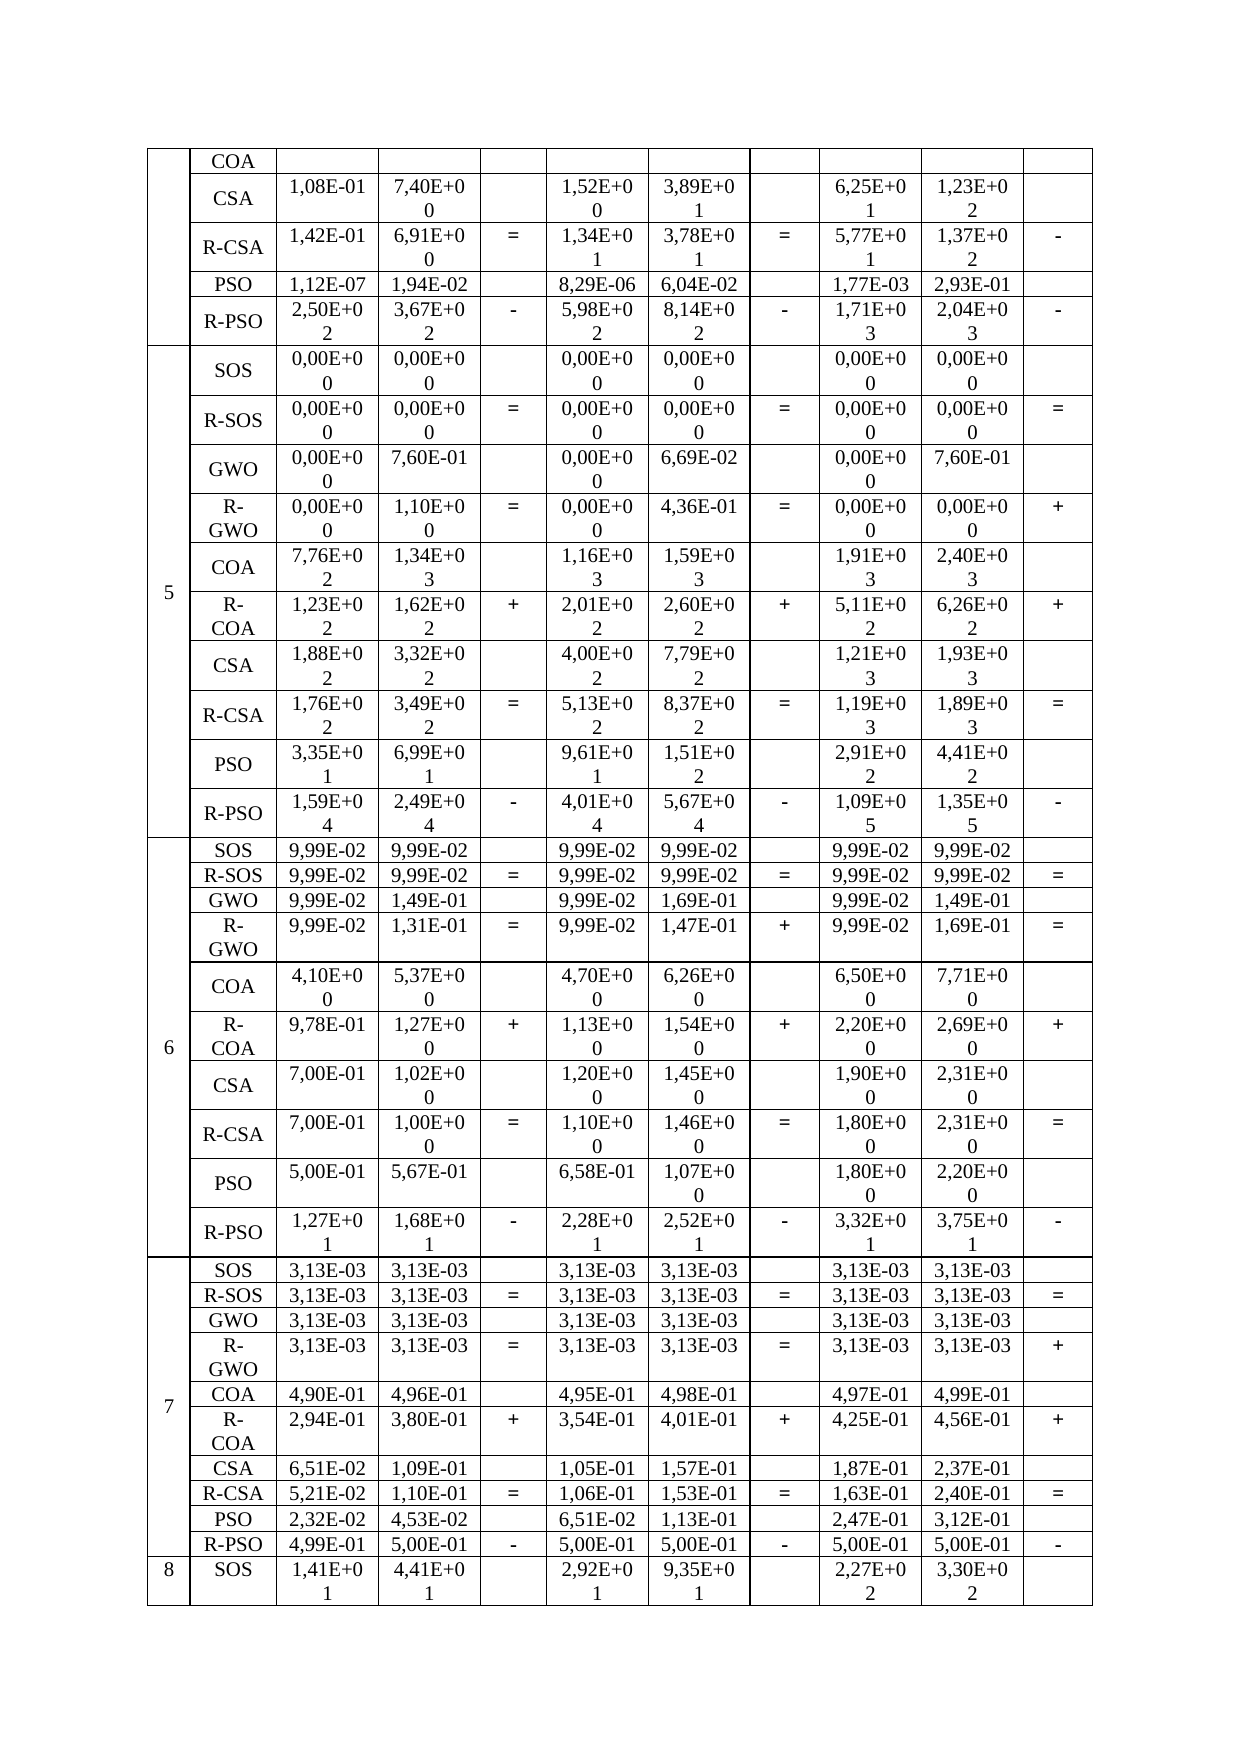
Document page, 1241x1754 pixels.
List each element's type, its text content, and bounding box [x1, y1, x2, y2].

table_cell = [481, 1283, 546, 1307]
table_cell PSO [191, 1159, 276, 1207]
table_cell [751, 1308, 819, 1332]
table_cell 7,40E+00 [379, 174, 480, 222]
table_cell 4,70E+00 [547, 963, 648, 1011]
table_cell = [481, 494, 546, 542]
table_cell 7,79E+02 [649, 641, 749, 689]
table_cell 1,09E+05 [820, 789, 921, 837]
table_cell 3,80E-01 [379, 1407, 480, 1455]
table_cell 3,13E-03 [379, 1283, 480, 1307]
table_cell 8,14E+02 [649, 297, 749, 345]
table_cell 0,00E+00 [922, 396, 1023, 444]
table_cell 5,13E+02 [547, 691, 648, 739]
table_cell PSO [191, 272, 276, 296]
table_cell 0,00E+00 [277, 396, 378, 444]
table_cell 4,00E+02 [547, 641, 648, 689]
table_cell [481, 1382, 546, 1406]
table_cell 1,12E-07 [277, 272, 378, 296]
table_cell 1,27E+01 [277, 1208, 378, 1256]
table_cell 0,00E+00 [820, 494, 921, 542]
table_cell 1,49E-01 [379, 888, 480, 912]
table_cell GWO [191, 1308, 276, 1332]
table_cell = [751, 1481, 819, 1505]
table_cell 1,05E-01 [547, 1456, 648, 1480]
table_cell 5,00E-01 [379, 1532, 480, 1556]
table_cell [481, 543, 546, 591]
table_cell - [1024, 297, 1092, 345]
table_cell 1,88E+02 [277, 641, 378, 689]
table_cell 5,67E+04 [649, 789, 749, 837]
table_cell [1024, 1308, 1092, 1332]
table_cell 2,49E+04 [379, 789, 480, 837]
table_cell 6,50E+00 [820, 963, 921, 1011]
table_cell 6,26E+00 [649, 963, 749, 1011]
table_cell 2,40E-01 [922, 1481, 1023, 1505]
table_cell 7,71E+00 [922, 963, 1023, 1011]
table_cell 2,20E+00 [820, 1012, 921, 1060]
table_cell 9,78E-01 [277, 1012, 378, 1060]
table_cell 1,21E+03 [820, 641, 921, 689]
table_cell [481, 740, 546, 788]
table_cell 9,99E-02 [649, 863, 749, 887]
table_cell + [481, 149, 546, 173]
table_cell 9,99E-02 [547, 888, 648, 912]
table_cell [1024, 445, 1092, 493]
table_cell 1,80E+00 [820, 1159, 921, 1207]
table_cell 9,99E-02 [379, 863, 480, 887]
table_cell 9,99E-02 [820, 838, 921, 862]
table_cell 0,00E+00 [277, 346, 378, 394]
table_cell - [1024, 1208, 1092, 1256]
table_cell = [751, 691, 819, 739]
table_cell 4,96E-01 [379, 1382, 480, 1406]
table_cell - [481, 1532, 546, 1556]
table_cell 0,00E+00 [649, 346, 749, 394]
table_cell 6,26E+02 [922, 592, 1023, 640]
table_cell R-GWO [191, 913, 276, 961]
table_cell [481, 445, 546, 493]
table_cell 1,13E+00 [547, 1012, 648, 1060]
table_cell 3,54E-01 [547, 1407, 648, 1455]
table_cell = [1024, 691, 1092, 739]
table_cell 9,99E-02 [277, 863, 378, 887]
table_cell 1,69E-01 [922, 913, 1023, 961]
table_cell + [1024, 494, 1092, 542]
table_cell [1024, 1382, 1092, 1406]
table_cell R-SOS [191, 396, 276, 444]
table_cell [751, 740, 819, 788]
table_cell 9,99E-02 [820, 863, 921, 887]
table_cell 5,00E-01 [649, 1532, 749, 1556]
table_cell 2,04E+03 [922, 297, 1023, 345]
table_cell 1,57E-01 [649, 1456, 749, 1480]
table_cell [481, 346, 546, 394]
table_cell = [481, 691, 546, 739]
table_cell [1024, 1061, 1092, 1109]
table_cell - [481, 297, 546, 345]
table_cell 1,34E+01 [547, 223, 648, 271]
table_cell 3,67E+02 [379, 297, 480, 345]
table_cell [751, 272, 819, 296]
table_cell 4,01E+04 [547, 789, 648, 837]
table_cell 1,53E-01 [649, 1481, 749, 1505]
table_cell 1,91E+03 [820, 543, 921, 591]
table_cell [1024, 272, 1092, 296]
table_cell 2,40E+03 [922, 543, 1023, 591]
table_cell = [1024, 863, 1092, 887]
table_cell 2,01E+02 [547, 592, 648, 640]
table_cell [481, 1557, 546, 1605]
table_cell GWO [191, 888, 276, 912]
table_cell 3,13E-03 [922, 1258, 1023, 1282]
table_cell 1,62E+02 [379, 592, 480, 640]
table_cell [1024, 740, 1092, 788]
table_cell + [1024, 1012, 1092, 1060]
table_cell - [1024, 789, 1092, 837]
table_cell 1,93E+03 [922, 641, 1023, 689]
table_cell 1,90E+00 [820, 1061, 921, 1109]
table_cell = [751, 223, 819, 271]
table_cell 6,58E-01 [547, 1159, 648, 1207]
table_cell R-PSO [191, 297, 276, 345]
table_cell [481, 272, 546, 296]
table_cell 0,00E+00 [277, 494, 378, 542]
table_cell [751, 174, 819, 222]
table_cell [751, 1258, 819, 1282]
table_cell 6,51E-02 [547, 1506, 648, 1531]
table_cell 2,28E+01 [547, 1208, 648, 1256]
table_cell 1,54E+00 [649, 1012, 749, 1060]
table_cell = [481, 913, 546, 961]
table_cell CSA [191, 1061, 276, 1109]
table_cell = [751, 1283, 819, 1307]
table_cell 1,71E+03 [820, 297, 921, 345]
table_cell [1024, 838, 1092, 862]
table_cell 4,95E-01 [547, 1382, 648, 1406]
table_cell SOS [191, 838, 276, 862]
table_cell 1,23E+02 [922, 174, 1023, 222]
table_cell 7,60E-01 [379, 445, 480, 493]
table_cell 5,11E+02 [820, 592, 921, 640]
table_cell [751, 445, 819, 493]
table_cell 1,10E+00 [379, 494, 480, 542]
table_cell = [481, 863, 546, 887]
table_cell 3,13E-03 [820, 1258, 921, 1282]
table_cell 5,00E-01 [547, 1532, 648, 1556]
table_cell 3,13E-03 [922, 1333, 1023, 1381]
table_cell R-COA [191, 1407, 276, 1455]
table_cell R-CSA [191, 691, 276, 739]
table_cell 1,76E+02 [277, 691, 378, 739]
table_cell 1,27E+00 [379, 1012, 480, 1060]
table_cell 1,68E+01 [379, 1208, 480, 1256]
table_cell 9,99E-02 [649, 838, 749, 862]
table_cell 3,13E-03 [547, 1333, 648, 1381]
table_cell 2,50E+02 [277, 297, 378, 345]
table_cell 9,99E-02 [547, 913, 648, 961]
table_cell R-PSO [191, 1208, 276, 1256]
table_cell R-COA [191, 592, 276, 640]
table_cell 9,99E-02 [277, 913, 378, 961]
table_cell 1,59E+04 [277, 789, 378, 837]
table_cell 4,25E-01 [820, 1407, 921, 1455]
table_cell 0,00E+00 [820, 445, 921, 493]
table_cell 0,00E+00 [820, 396, 921, 444]
table_cell 9,99E-02 [922, 838, 1023, 862]
table_cell [1024, 641, 1092, 689]
table_cell = [481, 396, 546, 444]
table_cell [1024, 1159, 1092, 1207]
table_cell [1024, 1456, 1092, 1480]
table_cell 3,13E-03 [277, 1333, 378, 1381]
table_cell 6,52E-02 [649, 149, 749, 173]
table_cell COA [191, 1382, 276, 1406]
table_cell + [751, 1012, 819, 1060]
table_cell 2,47E-01 [820, 1506, 921, 1531]
table_cell = [751, 1110, 819, 1158]
table_cell 2,37E-01 [922, 1456, 1023, 1480]
table_cell 4,53E-02 [379, 1506, 480, 1531]
table_cell 7,17E-02 [379, 149, 480, 173]
table_cell CSA [191, 641, 276, 689]
table_cell 7,00E-01 [277, 1110, 378, 1158]
table_cell 1,10E+00 [547, 1110, 648, 1158]
table_cell 0,00E+00 [379, 346, 480, 394]
table_cell COA [191, 543, 276, 591]
table_cell + [1024, 592, 1092, 640]
table_cell 2,31E+00 [922, 1061, 1023, 1109]
table_cell R-COA [191, 1012, 276, 1060]
table_cell 2,32E-02 [277, 1506, 378, 1531]
table_cell 3,13E-03 [379, 1258, 480, 1282]
table_cell 1,63E-01 [820, 1481, 921, 1505]
table_cell 2,92E+01 [547, 1557, 648, 1605]
table_cell - [1024, 223, 1092, 271]
table_cell 3,13E-03 [820, 1283, 921, 1307]
table_cell 1,37E+02 [922, 223, 1023, 271]
table_cell 1,09E-01 [379, 1456, 480, 1480]
table_cell 9,99E-02 [820, 913, 921, 961]
table_cell [1024, 174, 1092, 222]
table_cell + [751, 1407, 819, 1455]
table_cell - [481, 789, 546, 837]
table_cell - [751, 789, 819, 837]
table_cell 9,99E-02 [277, 888, 378, 912]
table_cell 9,99E-02 [379, 838, 480, 862]
table_cell 4,41E+02 [922, 740, 1023, 788]
table_cell 6 [148, 838, 189, 1256]
table_cell 0,00E+00 [547, 396, 648, 444]
table_cell 4,99E-01 [277, 1532, 378, 1556]
table_cell + [751, 592, 819, 640]
table_cell [1024, 346, 1092, 394]
table_cell 4,90E-01 [277, 1382, 378, 1406]
table_cell 4,36E-01 [649, 494, 749, 542]
table_cell 5,37E+00 [379, 963, 480, 1011]
table_cell 2,31E+00 [922, 1110, 1023, 1158]
table_cell 3,13E-03 [649, 1308, 749, 1332]
table_cell 3,89E+01 [649, 174, 749, 222]
table_cell [1024, 543, 1092, 591]
table_cell = [1024, 1283, 1092, 1307]
table_cell 2,93E-01 [922, 272, 1023, 296]
table_cell [751, 1456, 819, 1480]
table_cell [481, 641, 546, 689]
table_cell 3,13E-03 [922, 1283, 1023, 1307]
table_cell = [751, 396, 819, 444]
table_cell SOS [191, 346, 276, 394]
table_cell 3,13E-03 [820, 1308, 921, 1332]
table_cell 1,02E+00 [379, 1061, 480, 1109]
table_cell 1,49E-01 [922, 888, 1023, 912]
table_cell 3,13E-03 [277, 1308, 378, 1332]
table_cell [481, 1506, 546, 1531]
table_cell 9,99E-02 [922, 863, 1023, 887]
table_cell [1024, 1506, 1092, 1531]
table_cell + [481, 1407, 546, 1455]
table_cell = [751, 1333, 819, 1381]
table_cell [751, 346, 819, 394]
table_cell 6,25E+01 [820, 174, 921, 222]
table_cell 7 [148, 1258, 189, 1556]
table_cell R-CSA [191, 1110, 276, 1158]
table_cell R-GWO [191, 494, 276, 542]
table_cell 1,13E-01 [649, 1506, 749, 1531]
table_cell [481, 1308, 546, 1332]
table_cell [1024, 963, 1092, 1011]
table_cell 3,12E-01 [922, 1506, 1023, 1531]
table_cell = [481, 223, 546, 271]
table_cell 5,67E-01 [379, 1159, 480, 1207]
table_cell 6,04E-02 [649, 272, 749, 296]
table_cell 3,32E+02 [379, 641, 480, 689]
table_cell 8 [148, 1557, 189, 1605]
table_cell 4,10E+00 [277, 963, 378, 1011]
table_cell 1,80E+00 [820, 1110, 921, 1158]
table_cell 3,49E+02 [379, 691, 480, 739]
table_cell 2,60E+02 [649, 592, 749, 640]
table_cell 6,69E-02 [649, 445, 749, 493]
table_cell 9,99E-02 [277, 838, 378, 862]
table_cell 0,00E+00 [922, 346, 1023, 394]
table_cell 4,98E-01 [649, 1382, 749, 1406]
table_cell 5,00E-01 [277, 1159, 378, 1207]
table_cell 3,13E-03 [379, 1308, 480, 1332]
table_cell + [1024, 149, 1092, 173]
table_cell [751, 1557, 819, 1605]
table_cell 1,00E+00 [379, 1110, 480, 1158]
table_cell 1,69E-01 [649, 888, 749, 912]
table_cell [751, 1061, 819, 1109]
table_cell = [751, 863, 819, 887]
table_cell [1024, 1557, 1092, 1605]
table_cell 1,94E-02 [379, 272, 480, 296]
table_cell [1024, 888, 1092, 912]
table_cell 9,61E+01 [547, 740, 648, 788]
table_cell 8,29E-06 [547, 272, 648, 296]
table_cell 5 [148, 346, 189, 837]
table_cell CSA [191, 1456, 276, 1480]
table_cell 3,13E-03 [277, 1258, 378, 1282]
table_cell 9,35E+01 [649, 1557, 749, 1605]
table_cell + [1024, 1407, 1092, 1455]
table_cell 1,51E+02 [649, 740, 749, 788]
table_cell + [751, 149, 819, 173]
table_cell 3,13E-03 [547, 1258, 648, 1282]
table_cell = [1024, 396, 1092, 444]
table_cell 1,23E+02 [277, 592, 378, 640]
table_cell 4,56E-01 [922, 1407, 1023, 1455]
table_cell 1,41E+01 [277, 1557, 378, 1605]
table_cell 2,65E-02 [277, 149, 378, 173]
table_cell PSO [191, 740, 276, 788]
table_cell = [1024, 1110, 1092, 1158]
table_cell = [481, 1110, 546, 1158]
table_cell 2,32E-02 [547, 149, 648, 173]
table_cell 1,45E+00 [649, 1061, 749, 1109]
table_cell 7,00E-01 [277, 1061, 378, 1109]
table_cell SOS [191, 1557, 276, 1605]
table_cell [751, 838, 819, 862]
table_cell 1,31E-01 [379, 913, 480, 961]
table_cell PSO [191, 1506, 276, 1531]
table_cell 5,77E+01 [820, 223, 921, 271]
table_cell 3,35E+01 [277, 740, 378, 788]
table_cell [481, 174, 546, 222]
table_cell 4,97E-01 [820, 1382, 921, 1406]
table_cell [481, 963, 546, 1011]
table_cell 1,46E+00 [649, 1110, 749, 1158]
table_cell [751, 641, 819, 689]
table_cell CSA [191, 174, 276, 222]
table_cell 1,79E-01 [922, 149, 1023, 173]
table_cell 0,00E+00 [547, 494, 648, 542]
table_cell 4,01E-01 [649, 1407, 749, 1455]
table_cell + [751, 913, 819, 961]
table_cell 0,00E+00 [820, 346, 921, 394]
table_cell 9,99E-02 [547, 838, 648, 862]
table_cell 3,13E-03 [547, 1283, 648, 1307]
table_cell GWO [191, 445, 276, 493]
table_cell 7,76E+02 [277, 543, 378, 591]
table_cell 6,51E-02 [277, 1456, 378, 1480]
table_cell = [481, 1481, 546, 1505]
table_cell 5,00E-01 [922, 1532, 1023, 1556]
table_cell 0,00E+00 [379, 396, 480, 444]
table_cell 0,00E+00 [547, 445, 648, 493]
table_cell 1,19E+03 [820, 691, 921, 739]
table_cell 5,98E+02 [547, 297, 648, 345]
table_cell 0,00E+00 [649, 396, 749, 444]
table_cell 1,59E+03 [649, 543, 749, 591]
table_cell 1,35E+05 [922, 789, 1023, 837]
table_cell - [751, 1208, 819, 1256]
table_cell [481, 1258, 546, 1282]
table_cell [481, 1061, 546, 1109]
table_cell R-SOS [191, 863, 276, 887]
table_cell 1,34E+03 [379, 543, 480, 591]
table_cell = [1024, 1481, 1092, 1505]
table_cell [751, 1506, 819, 1531]
table_cell 0,00E+00 [547, 346, 648, 394]
table_cell [481, 888, 546, 912]
table_cell 4,41E+01 [379, 1557, 480, 1605]
table_cell 3,13E-03 [649, 1333, 749, 1381]
table_cell R-SOS [191, 1283, 276, 1307]
table_cell R-CSA [191, 1481, 276, 1505]
table_cell 2,20E+00 [922, 1159, 1023, 1207]
table_cell 2,52E+01 [649, 1208, 749, 1256]
table_cell = [751, 494, 819, 542]
table_cell [751, 1159, 819, 1207]
table_cell R-GWO [191, 1333, 276, 1381]
table_cell 3,13E-03 [547, 1308, 648, 1332]
table_cell 1,89E+03 [922, 691, 1023, 739]
table_cell R-CSA [191, 223, 276, 271]
table_cell 5,00E-01 [820, 1532, 921, 1556]
table_cell - [751, 297, 819, 345]
table_cell 3,75E+01 [922, 1208, 1023, 1256]
table_cell 2,94E-01 [277, 1407, 378, 1455]
table_cell 6,99E+01 [379, 740, 480, 788]
table_cell + [1024, 1333, 1092, 1381]
table_cell 1,47E-01 [649, 913, 749, 961]
table_cell [481, 838, 546, 862]
table_cell 1,87E-01 [820, 1456, 921, 1480]
table_cell [481, 1159, 546, 1207]
table_cell [751, 963, 819, 1011]
table_cell 8,37E+02 [649, 691, 749, 739]
table_cell [481, 1456, 546, 1480]
table_cell 1,06E-01 [547, 1481, 648, 1505]
table_cell 3,13E-03 [649, 1283, 749, 1307]
table_cell - [1024, 1532, 1092, 1556]
table_cell 2,91E+02 [820, 740, 921, 788]
table_cell SOS [191, 1258, 276, 1282]
table_cell 1,08E-01 [277, 174, 378, 222]
table_cell 3,78E+01 [649, 223, 749, 271]
table_cell 0,00E+00 [277, 445, 378, 493]
table_cell 3,13E-03 [379, 1333, 480, 1381]
table_cell [751, 543, 819, 591]
table_cell 3,13E-03 [922, 1308, 1023, 1332]
table_cell 1,16E+03 [547, 543, 648, 591]
table_cell 6,91E+00 [379, 223, 480, 271]
table_cell 5,21E-02 [277, 1481, 378, 1505]
table_cell [1024, 1258, 1092, 1282]
table_cell = [481, 1333, 546, 1381]
table_cell [751, 1382, 819, 1406]
table_cell + [481, 592, 546, 640]
table_cell 0,00E+00 [922, 494, 1023, 542]
table_cell 4,99E-01 [922, 1382, 1023, 1406]
table_cell 1,42E-01 [277, 223, 378, 271]
table_cell 3,30E+02 [922, 1557, 1023, 1605]
table_cell R-COA [191, 149, 276, 173]
table_cell 1,20E+00 [547, 1061, 648, 1109]
table_cell COA [191, 963, 276, 1011]
table_cell 3,32E+01 [820, 1208, 921, 1256]
table_cell 5,53E-02 [820, 149, 921, 173]
table_cell = [1024, 913, 1092, 961]
table_cell [751, 888, 819, 912]
table_cell 1,77E-03 [820, 272, 921, 296]
table_cell R-PSO [191, 1532, 276, 1556]
table_cell + [481, 1012, 546, 1060]
table_cell 2,27E+02 [820, 1557, 921, 1605]
table_cell 1,10E-01 [379, 1481, 480, 1505]
table_cell 7,60E-01 [922, 445, 1023, 493]
table_cell R-PSO [191, 789, 276, 837]
table_cell - [751, 1532, 819, 1556]
table_cell 9,99E-02 [820, 888, 921, 912]
table_cell 3,13E-03 [820, 1333, 921, 1381]
table_cell 1,07E+00 [649, 1159, 749, 1207]
table_cell 3,13E-03 [649, 1258, 749, 1282]
table_cell 1,52E+00 [547, 174, 648, 222]
table_cell 9,99E-02 [547, 863, 648, 887]
table_cell 3,13E-03 [277, 1283, 378, 1307]
table_cell - [481, 1208, 546, 1256]
table_cell 2,69E+00 [922, 1012, 1023, 1060]
